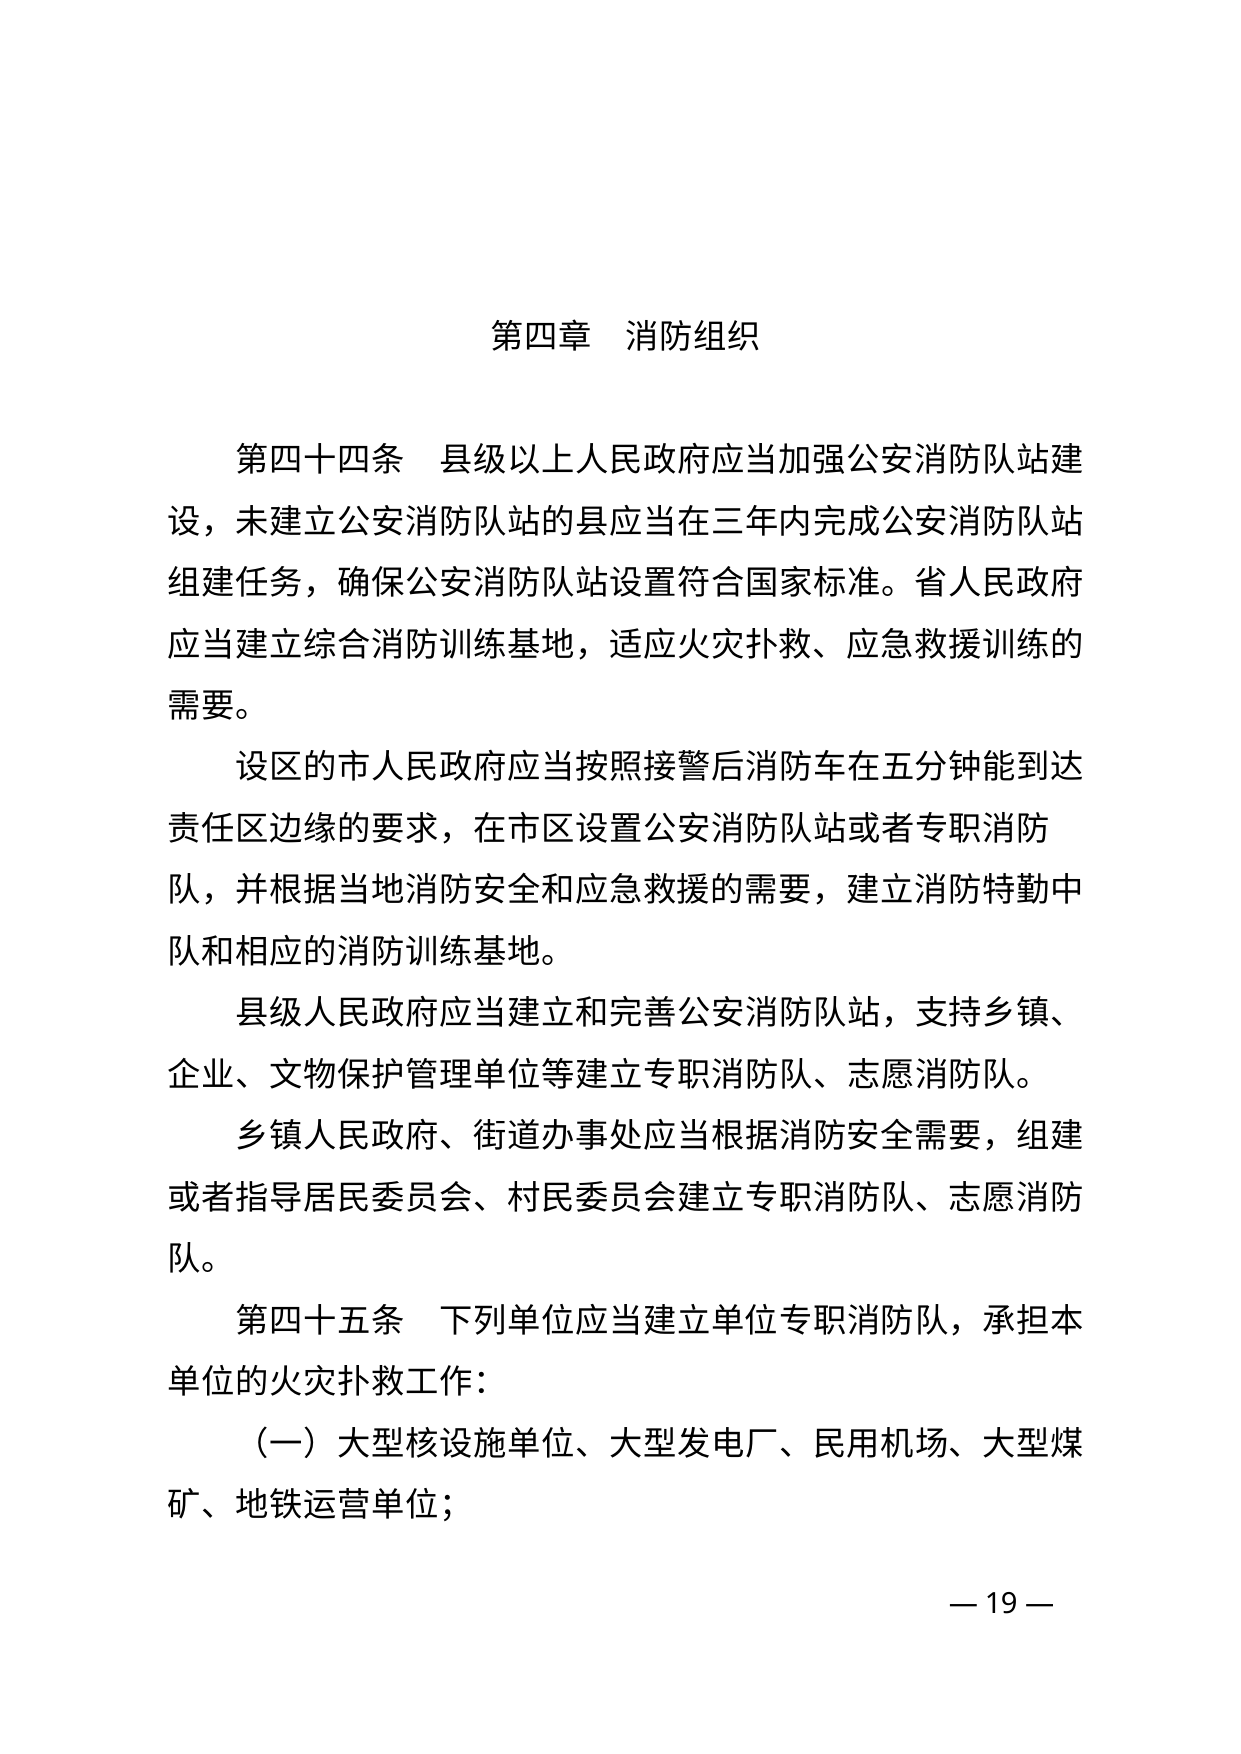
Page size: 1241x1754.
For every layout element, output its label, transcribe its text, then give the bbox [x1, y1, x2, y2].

text （一）大型核设施单位、大型发电厂、民用机场、大型煤矿、地铁运营单位； [168, 1410, 1084, 1533]
text 设区的市人民政府应当按照接警后消防车在五分钟能到达责任区边缘的要求，在市区设置公安消防队站或者专职消防队，并根据当地消防安全和应急救援的需要，建立消防特勤中队和相应的消防训练基地。 [168, 734, 1084, 979]
text 第四章 消防组织 [168, 303, 1084, 365]
text 第四十四条 县级以上人民政府应当加强公安消防队站建设，未建立公安消防队站的县应当在三年内完成公安消防队站组建任务，确保公安消防队站设置符合国家标准。省人民政府应当建立综合消防训练基地，适应火灾扑救、应急救援训练的需要。 [168, 426, 1084, 734]
text 乡镇人民政府、街道办事处应当根据消防安全需要，组建或者指导居民委员会、村民委员会建立专职消防队、志愿消防队。 [168, 1102, 1084, 1287]
text 县级人民政府应当建立和完善公安消防队站，支持乡镇、企业、文物保护管理单位等建立专职消防队、志愿消防队。 [168, 979, 1084, 1102]
text 第四十五条 下列单位应当建立单位专职消防队，承担本单位的火灾扑救工作： [168, 1287, 1084, 1410]
